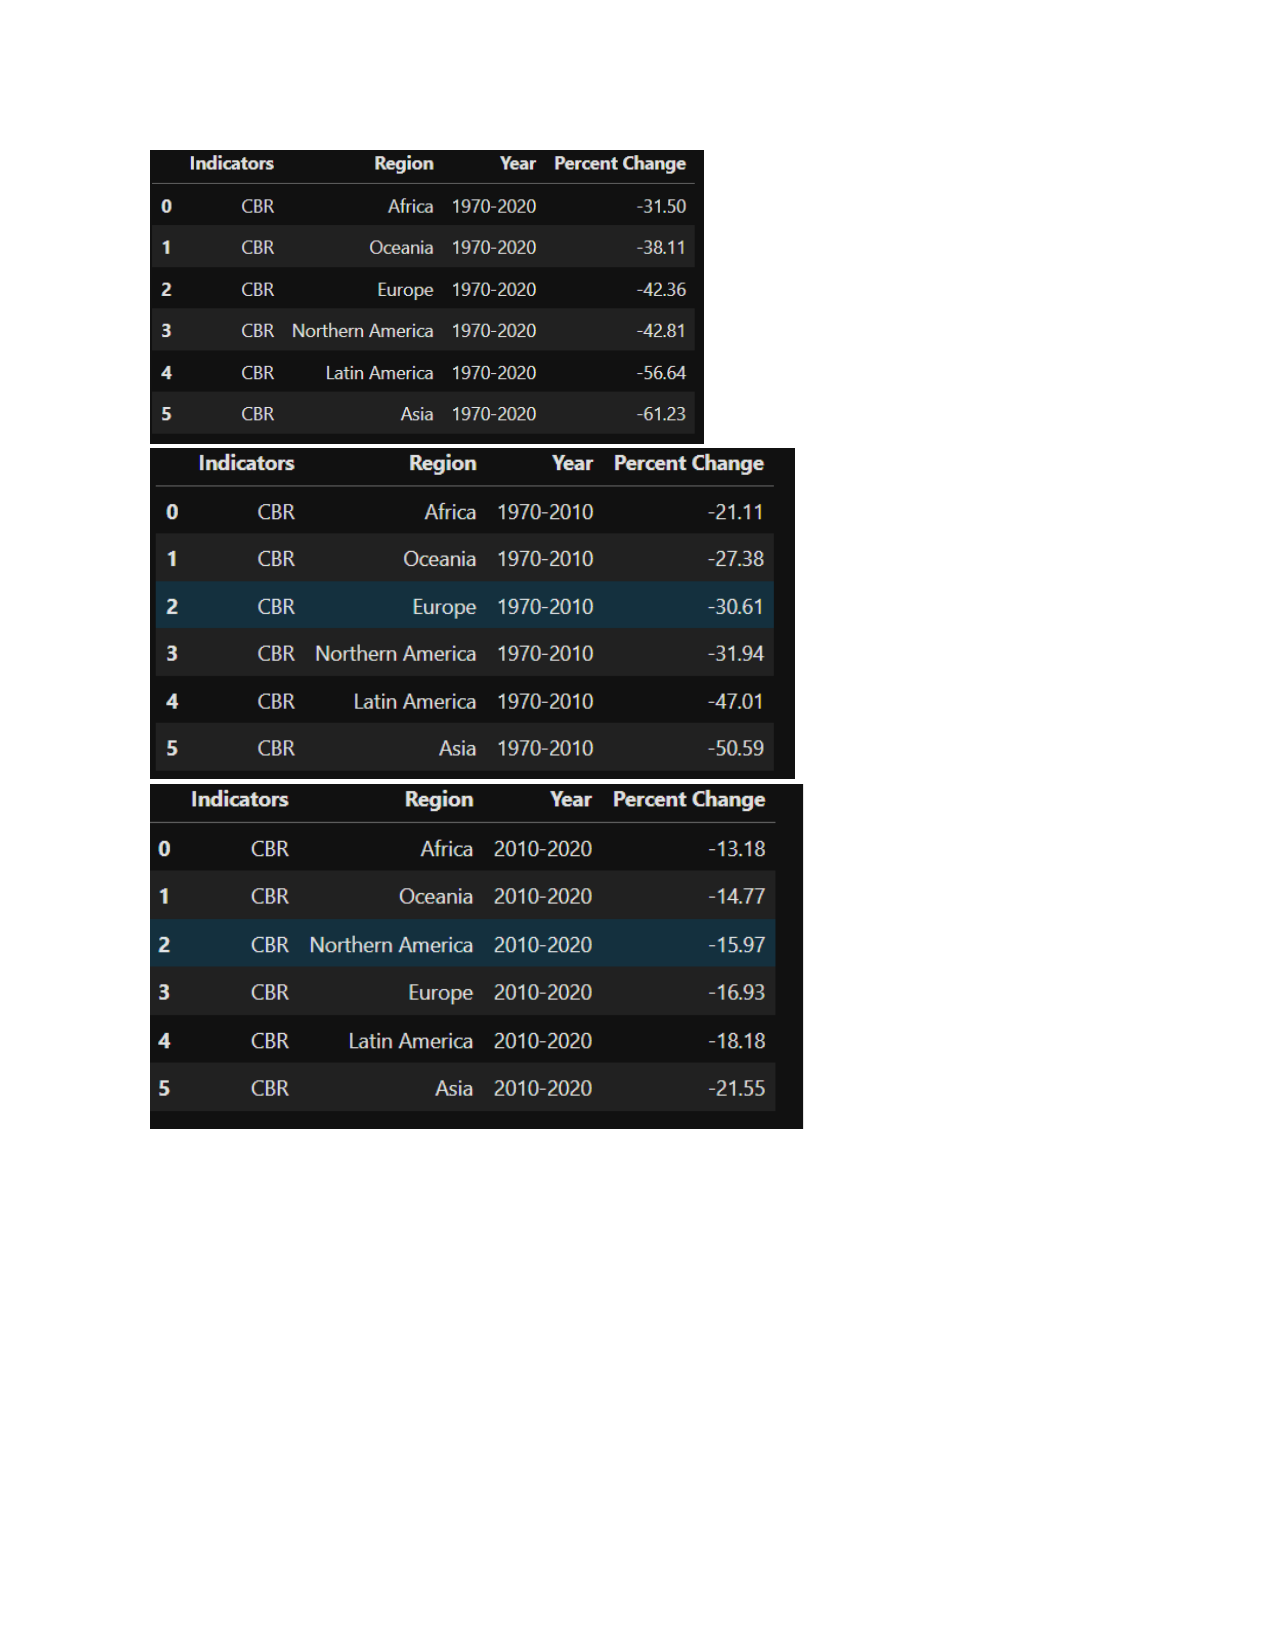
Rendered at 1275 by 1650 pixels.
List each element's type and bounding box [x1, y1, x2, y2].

picture [150, 784, 804, 1129]
picture [150, 150, 704, 444]
picture [150, 448, 795, 779]
